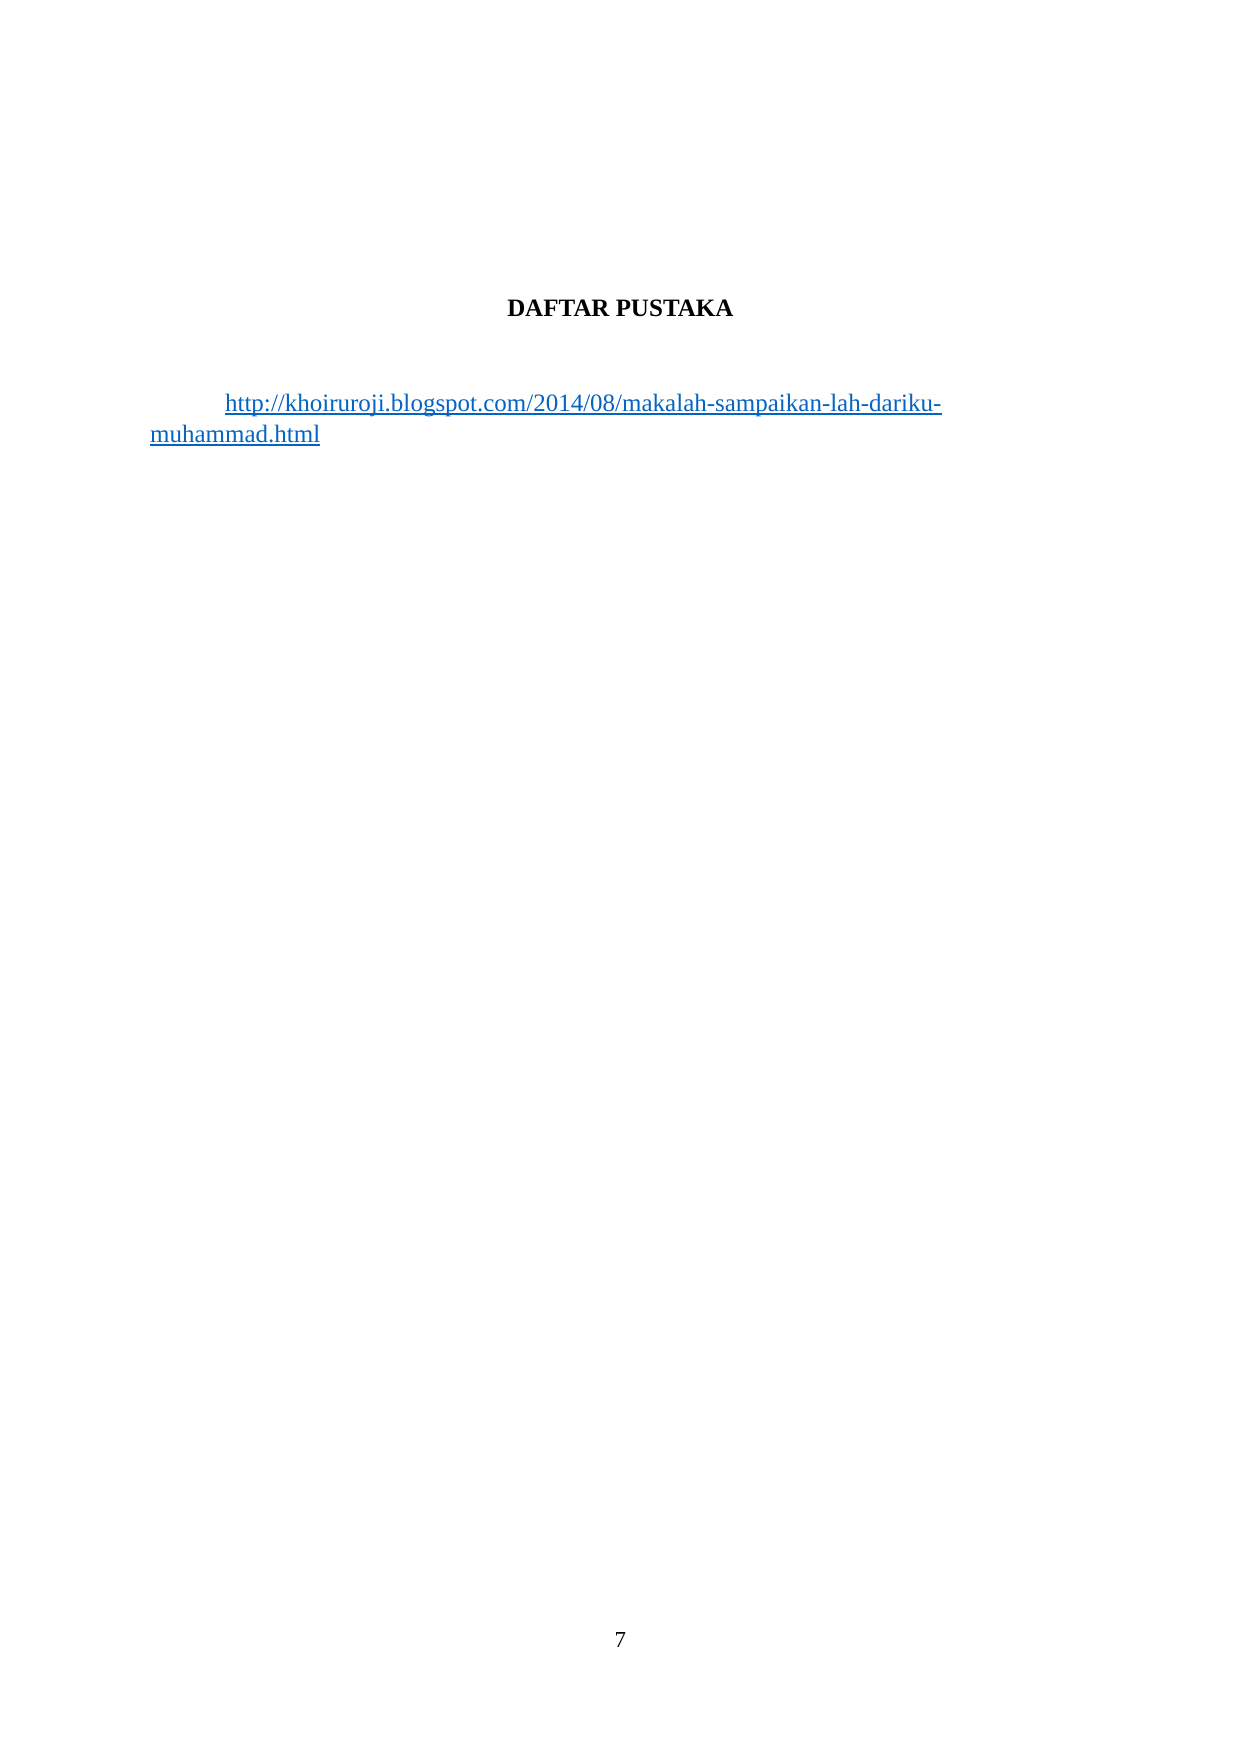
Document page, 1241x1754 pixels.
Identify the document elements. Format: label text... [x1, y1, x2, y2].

text http://khoiruroji.blogspot.com/2014/08/makalah-sampaikan-lah-dariku-muhammad.html [150, 388, 1090, 448]
text DAFTAR PUSTAKA [150, 293, 1090, 322]
